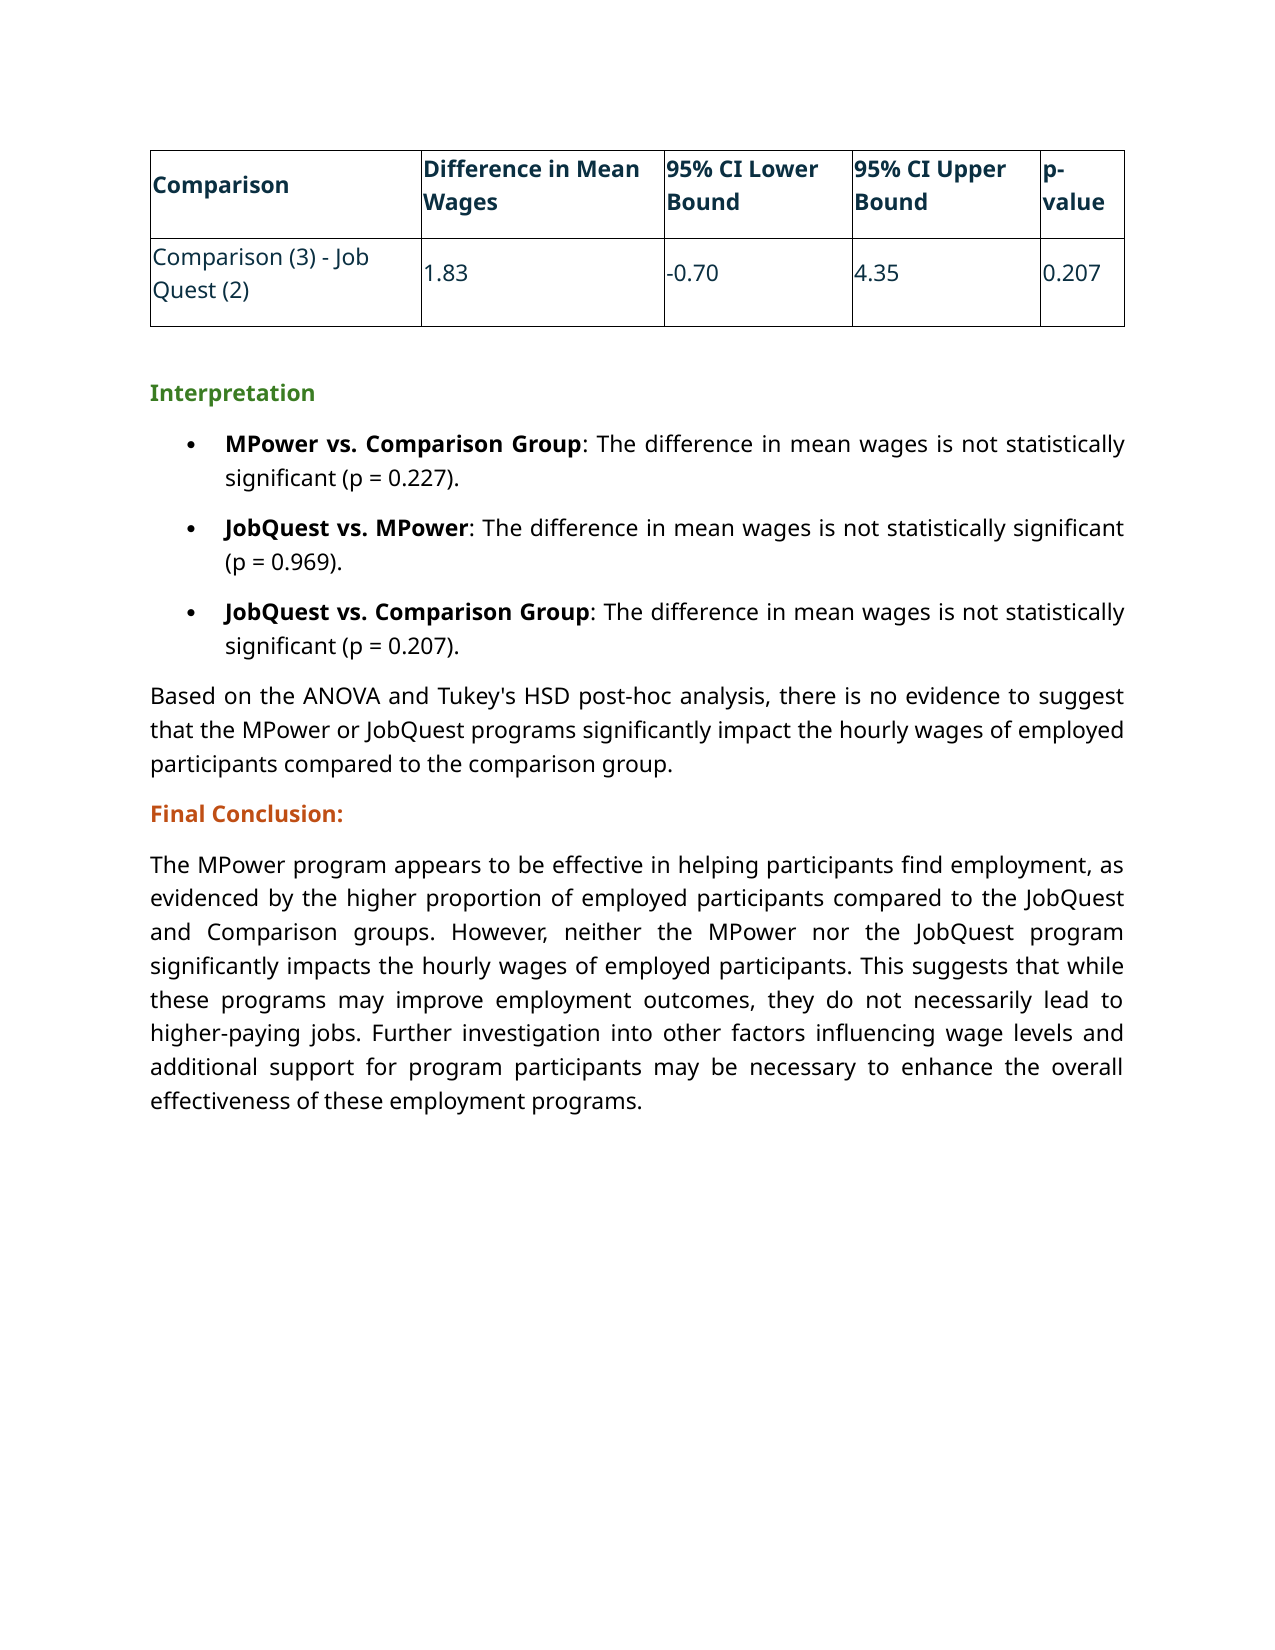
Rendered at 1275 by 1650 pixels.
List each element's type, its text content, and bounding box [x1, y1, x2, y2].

table_cell 1.83 [422, 239, 664, 326]
text The MPower program appears to be effective in helping participants find employment, as evidenced by the higher proportion of employed participants compared to the JobQuest and Comparison groups. However, neither the MPower nor the JobQuest program significantly impacts the hourly wages of employed participants. This suggests that while these programs may improve employment outcomes, they do not necessarily lead to higher-paying jobs. Further investigation into other factors influencing wage levels and additional support for program participants may be necessary to enhance the overall effectiveness of these employment programs. [150, 848, 1125, 1116]
table_cell 4.35 [853, 239, 1040, 326]
table_cell Comparison (3) - Job Quest (2) [151, 239, 421, 326]
table_header Difference in Mean Wages [422, 151, 664, 238]
table_header 95% CI Lower Bound [665, 151, 852, 238]
table_header p-value [1041, 151, 1124, 238]
list MPower vs. Comparison Group: The difference in mean wages is not statistically significant (p = 0.227). [187, 428, 1125, 493]
table_header Comparison [151, 151, 421, 238]
list JobQuest vs. MPower: The difference in mean wages is not statistically significant (p = 0.969). [187, 512, 1125, 577]
table_cell -0.70 [665, 239, 852, 326]
text Final Conclusion: [150, 798, 1125, 829]
text Based on the ANOVA and Tukey's HSD post-hoc analysis, there is no evidence to suggest that the MPower or JobQuest programs significantly impact the hourly wages of employed participants compared to the comparison group. [150, 680, 1125, 779]
list JobQuest vs. Comparison Group: The difference in mean wages is not statistically significant (p = 0.207). [187, 596, 1125, 661]
text Interpretation [150, 377, 1125, 408]
table_cell 0.207 [1041, 239, 1124, 326]
table_header 95% CI Upper Bound [853, 151, 1040, 238]
